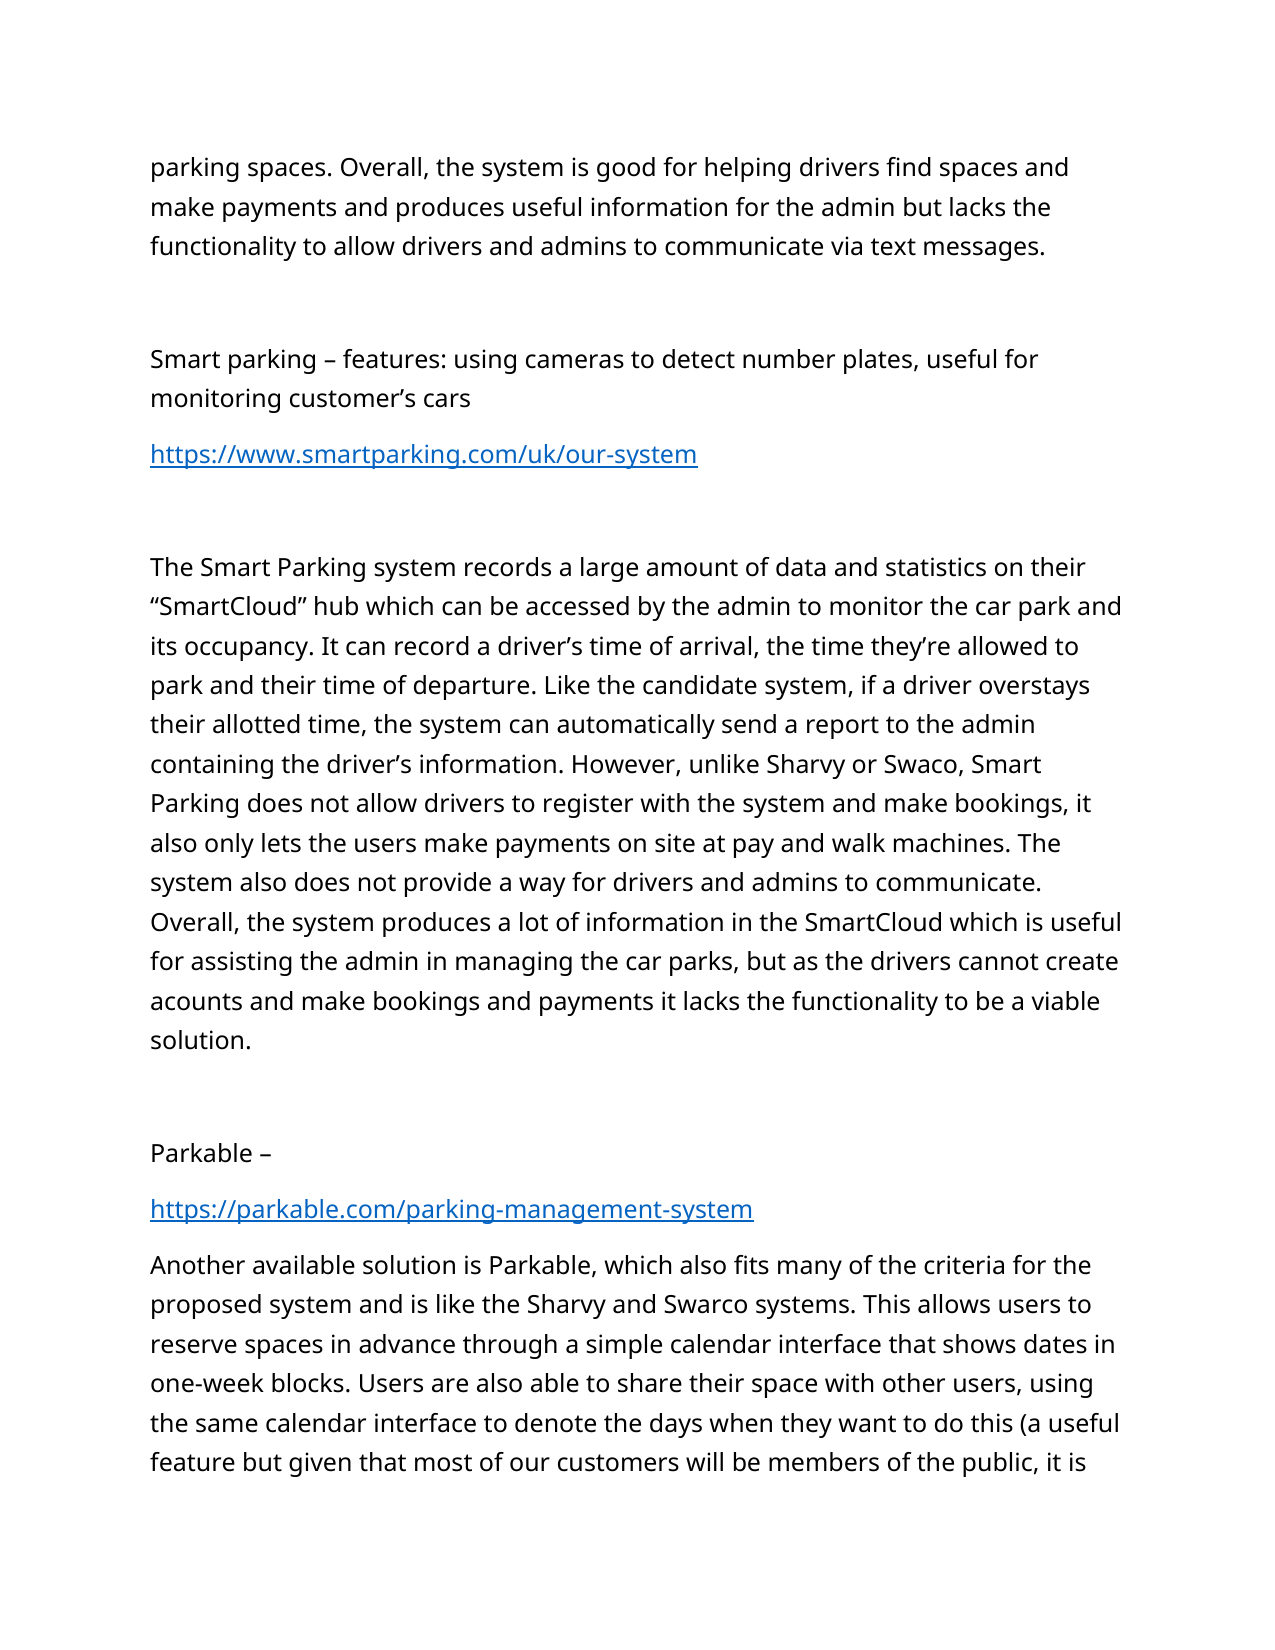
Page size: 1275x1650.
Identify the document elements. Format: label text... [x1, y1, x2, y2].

text https://parkable.com/parking-management-system [150, 1191, 1125, 1225]
text The Smart Parking system records a large amount of data and statistics on their “SmartCloud” hub which can be accessed by the admin to monitor the car park and its occupancy. It can record a driver’s time of arrival, the time they’re allowed to park and their time of departure. Like the candidate system, if a driver overstays their allotted time, the system can automatically send a report to the admin containing the driver’s information. However, unlike Sharvy or Swaco, Smart Parking does not allow drivers to register with the system and make bookings, it also only lets the users make payments on site at pay and walk machines. The system also does not provide a way for drivers and admins to communicate. Overall, the system produces a lot of information in the SmartCloud which is useful for assisting the admin in managing the car parks, but as the drivers cannot create acounts and make bookings and payments it lacks the functionality to be a viable solution. [150, 549, 1125, 1057]
text Parkable – [150, 1135, 1125, 1169]
text https://www.smartparking.com/uk/our-system [150, 437, 1125, 471]
text Smart parking – features: using cameras to detect number plates, useful for monitoring customer’s cars [150, 341, 1125, 415]
